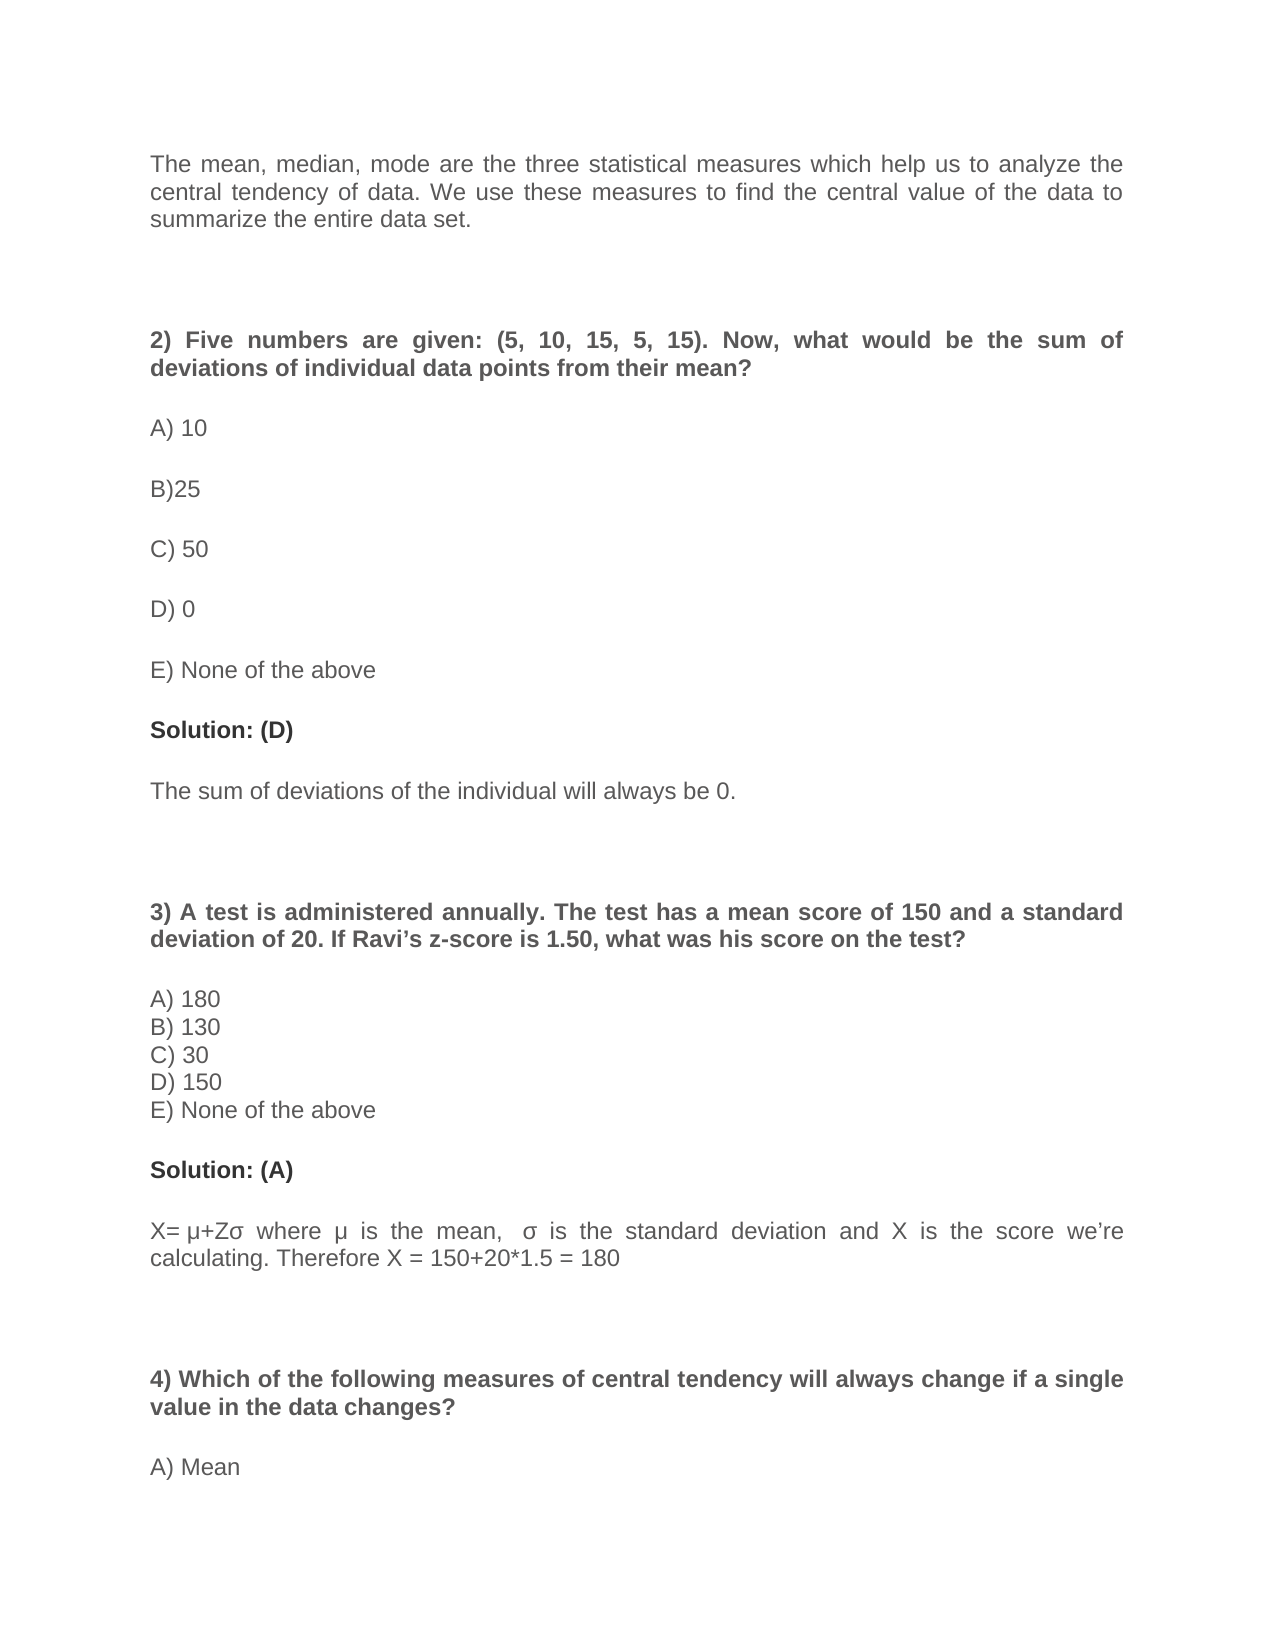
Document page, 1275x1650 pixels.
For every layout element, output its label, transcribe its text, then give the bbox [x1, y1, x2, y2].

text The sum of deviations of the individual will always be 0. [150, 777, 1125, 804]
text Solution: (D) [150, 716, 1125, 744]
text D) 0 [150, 595, 1125, 623]
text 4) Which of the following measures of central tendency will always change if a single value in the data changes? [150, 1365, 1125, 1420]
text Solution: (A) [150, 1156, 1125, 1184]
text C) 50 [150, 535, 1125, 562]
text B)25 [150, 474, 1125, 502]
text A) 180 B) 130 C) 30 D) 150 E) None of the above [150, 985, 1125, 1123]
text E) None of the above [150, 656, 1125, 683]
text 3) A test is administered annually. The test has a mean score of 150 and a standard deviation of 20. If Ravi’s z-score is 1.50, what was his score on the test? [150, 897, 1125, 953]
text The mean, median, mode are the three statistical measures which help us to analyze the central tendency of data. We use these measures to find the central value of the data to summarize the entire data set. [150, 150, 1125, 233]
text A) 10 [150, 414, 1125, 442]
text X= μ+Zσ where μ is the mean, σ is the standard deviation and X is the score we’re calculating. Therefore X = 150+20*1.5 = 180 [150, 1217, 1125, 1272]
text A) Mean [150, 1453, 1125, 1481]
text 2) Five numbers are given: (5, 10, 15, 5, 15). Now, what would be the sum of deviations of individual data points from their mean? [150, 326, 1125, 381]
